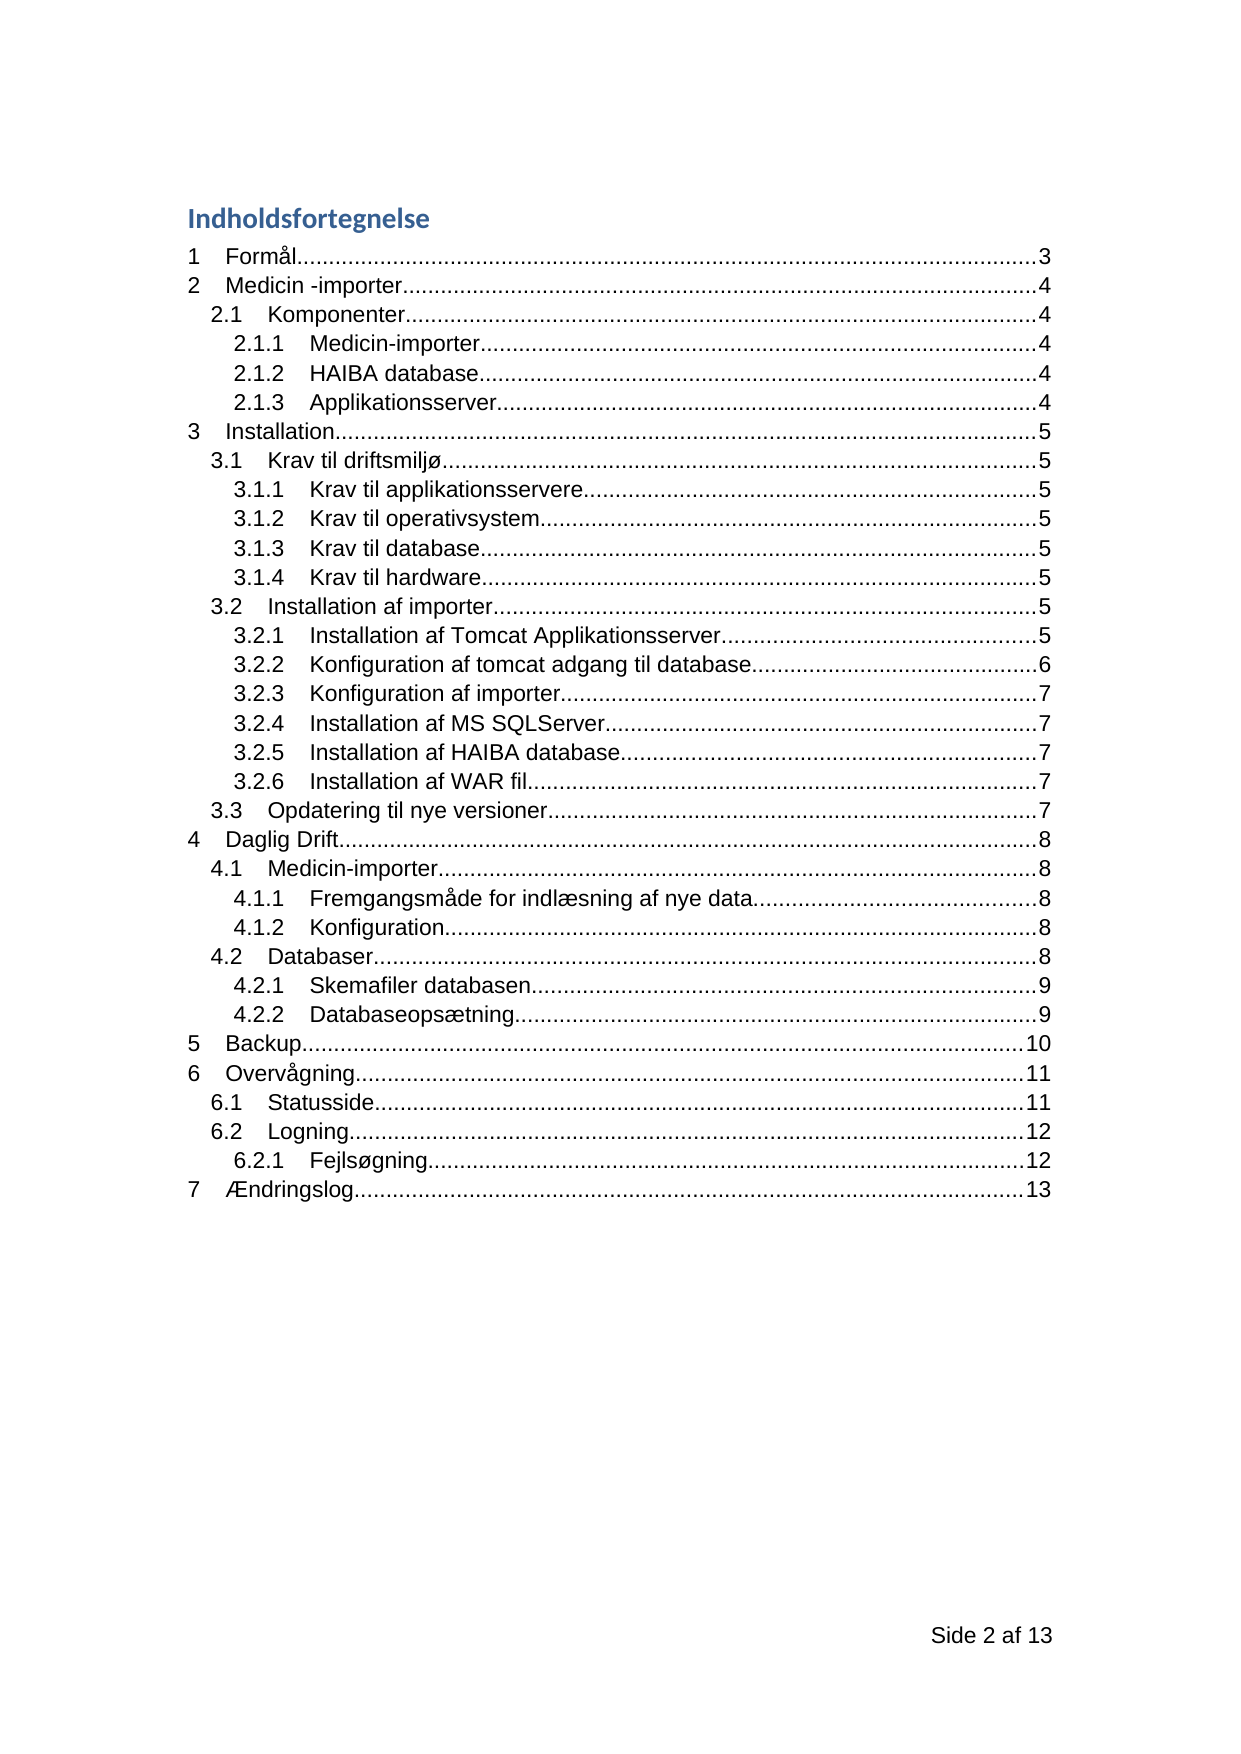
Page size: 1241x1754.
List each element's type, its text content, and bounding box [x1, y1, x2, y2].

text 2 Medicin -importer 4 [187, 270, 1053, 299]
text 4.1.2 Konfiguration 8 [233, 912, 1053, 941]
text 1 Formål 3 [187, 241, 1053, 270]
text 4.2.1 Skemafiler databasen 9 [233, 970, 1053, 999]
text 6.1 Statusside 11 [210, 1087, 1053, 1116]
text 3.2.6 Installation af WAR fil 7 [233, 766, 1053, 795]
text 4.1 Medicin-importer 8 [210, 853, 1053, 883]
text 3.2.3 Konfiguration af importer 7 [233, 678, 1053, 708]
text 3.3 Opdatering til nye versioner 7 [210, 795, 1053, 824]
text 6.2.1 Fejlsøgning 12 [233, 1145, 1053, 1174]
text 3.1.1 Krav til applikationsservere 5 [233, 474, 1053, 503]
text 3.1 Krav til driftsmiljø 5 [210, 445, 1053, 474]
text 3.2.2 Konfiguration af tomcat adgang til database 6 [233, 649, 1053, 678]
text 4.1.1 Fremgangsmåde for indlæsning af nye data 8 [233, 883, 1053, 912]
text 3.1.4 Krav til hardware 5 [233, 562, 1053, 591]
text 4.2 Databaser 8 [210, 941, 1053, 970]
text 7 Ændringslog 13 [187, 1174, 1053, 1203]
text 2.1 Komponenter 4 [210, 299, 1053, 328]
text 3.2.5 Installation af HAIBA database 7 [233, 737, 1053, 766]
text 3.2.1 Installation af Tomcat Applikationsserver 5 [233, 620, 1053, 649]
text 2.1.1 Medicin-importer 4 [233, 328, 1053, 358]
text 3.2 Installation af importer 5 [210, 591, 1053, 620]
text 3.1.3 Krav til database 5 [233, 533, 1053, 562]
text 2.1.3 Applikationsserver 4 [233, 387, 1053, 416]
text 3.2.4 Installation af MS SQLServer 7 [233, 708, 1053, 737]
text 3 Installation 5 [187, 416, 1053, 445]
text 4 Daglig Drift 8 [187, 824, 1053, 853]
text 5 Backup 10 [187, 1028, 1053, 1058]
text 4.2.2 Databaseopsætning 9 [233, 999, 1053, 1028]
text 3.1.2 Krav til operativsystem 5 [233, 503, 1053, 533]
subtitle Indholdsfortegnelse [187, 200, 1053, 236]
text 6 Overvågning 11 [187, 1058, 1053, 1087]
text 6.2 Logning 12 [210, 1116, 1053, 1145]
text 2.1.2 HAIBA database 4 [233, 358, 1053, 387]
